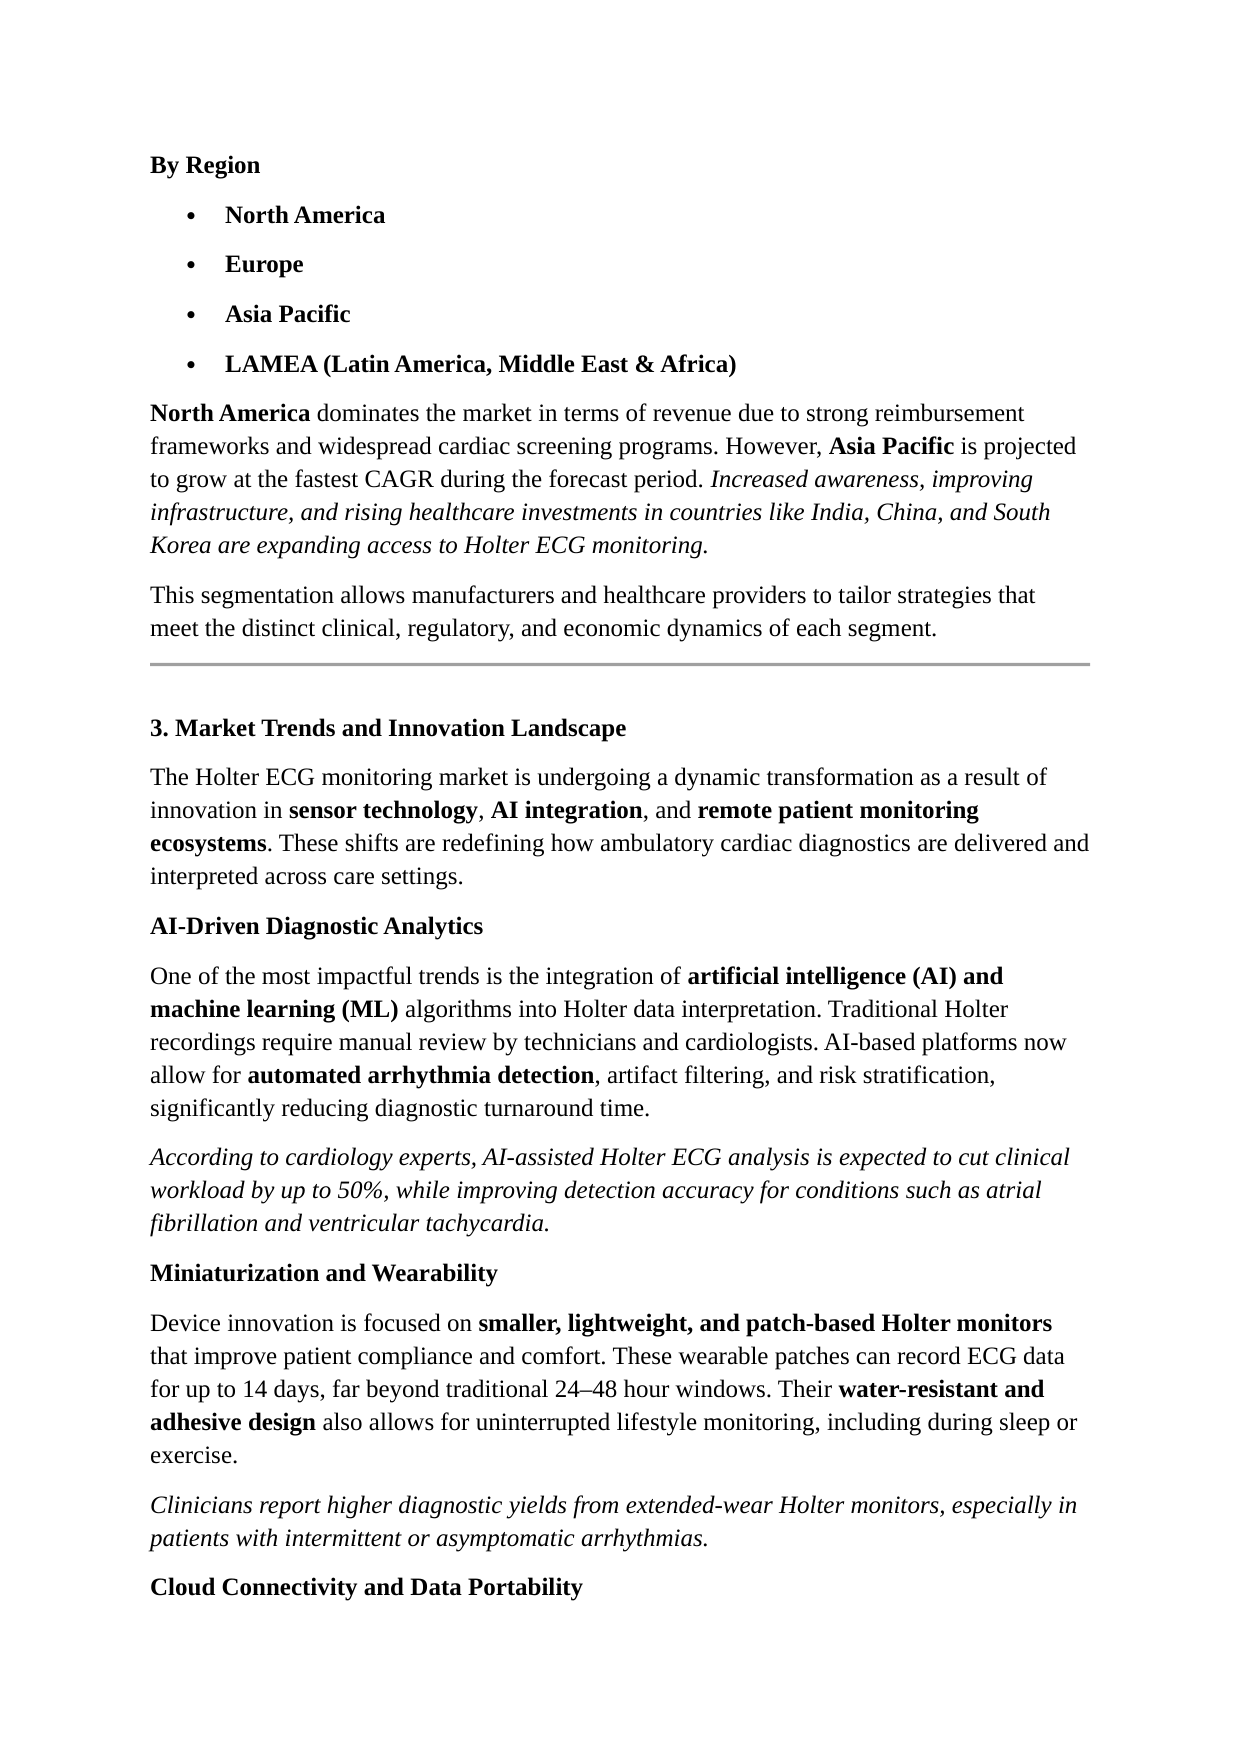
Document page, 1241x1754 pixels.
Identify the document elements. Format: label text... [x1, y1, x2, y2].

text Cloud Connectivity and Data Portability [150, 1572, 1090, 1601]
list LAMEA (Latin America, Middle East & Africa) [187, 349, 1090, 377]
list Europe [187, 249, 1090, 278]
list Asia Pacific [187, 299, 1090, 328]
text Clinicians report higher diagnostic yields from extended-wear Holter monitors, especially in patients with intermittent or asymptomatic arrhythmias. [150, 1490, 1090, 1551]
text By Region [150, 150, 1090, 179]
text The Holter ECG monitoring market is undergoing a dynamic transformation as a result of innovation in sensor technology, AI integration, and remote patient monitoring ecosystems. These shifts are redefining how ambulatory cardiac diagnostics are delivered and interpreted across care settings. [150, 762, 1090, 890]
text AI-Driven Diagnostic Analytics [150, 911, 1090, 940]
text One of the most impactful trends is the integration of artificial intelligence (AI) and machine learning (ML) algorithms into Holter data interpretation. Traditional Holter recordings require manual review by technicians and cardiologists. AI-based platforms now allow for automated arrhythmia detection, artifact filtering, and risk stratification, significantly reducing diagnostic turnaround time. [150, 961, 1090, 1122]
text 3. Market Trends and Innovation Landscape [150, 713, 1090, 741]
text Device innovation is focused on smaller, lightweight, and patch-based Holter monitors that improve patient compliance and comfort. These wearable patches can record ECG data for up to 14 days, far beyond traditional 24–48 hour windows. Their water-resistant and adhesive design also allows for uninterrupted lifestyle monitoring, including during sleep or exercise. [150, 1308, 1090, 1469]
list North America [187, 200, 1090, 228]
text According to cardiology experts, AI-assisted Holter ECG analysis is expected to cut clinical workload by up to 50%, while improving detection accuracy for conditions such as atrial fibrillation and ventricular tachycardia. [150, 1142, 1090, 1237]
text This segmentation allows manufacturers and healthcare providers to tailor strategies that meet the distinct clinical, regulatory, and economic dynamics of each segment. [150, 580, 1090, 642]
text North America dominates the market in terms of revenue due to strong reimbursement frameworks and widespread cardiac screening programs. However, Asia Pacific is projected to grow at the fastest CAGR during the forecast period. Increased awareness, improving infrastructure, and rising healthcare investments in countries like India, China, and South Korea are expanding access to Holter ECG monitoring. [150, 398, 1090, 559]
text Miniaturization and Wearability [150, 1258, 1090, 1287]
